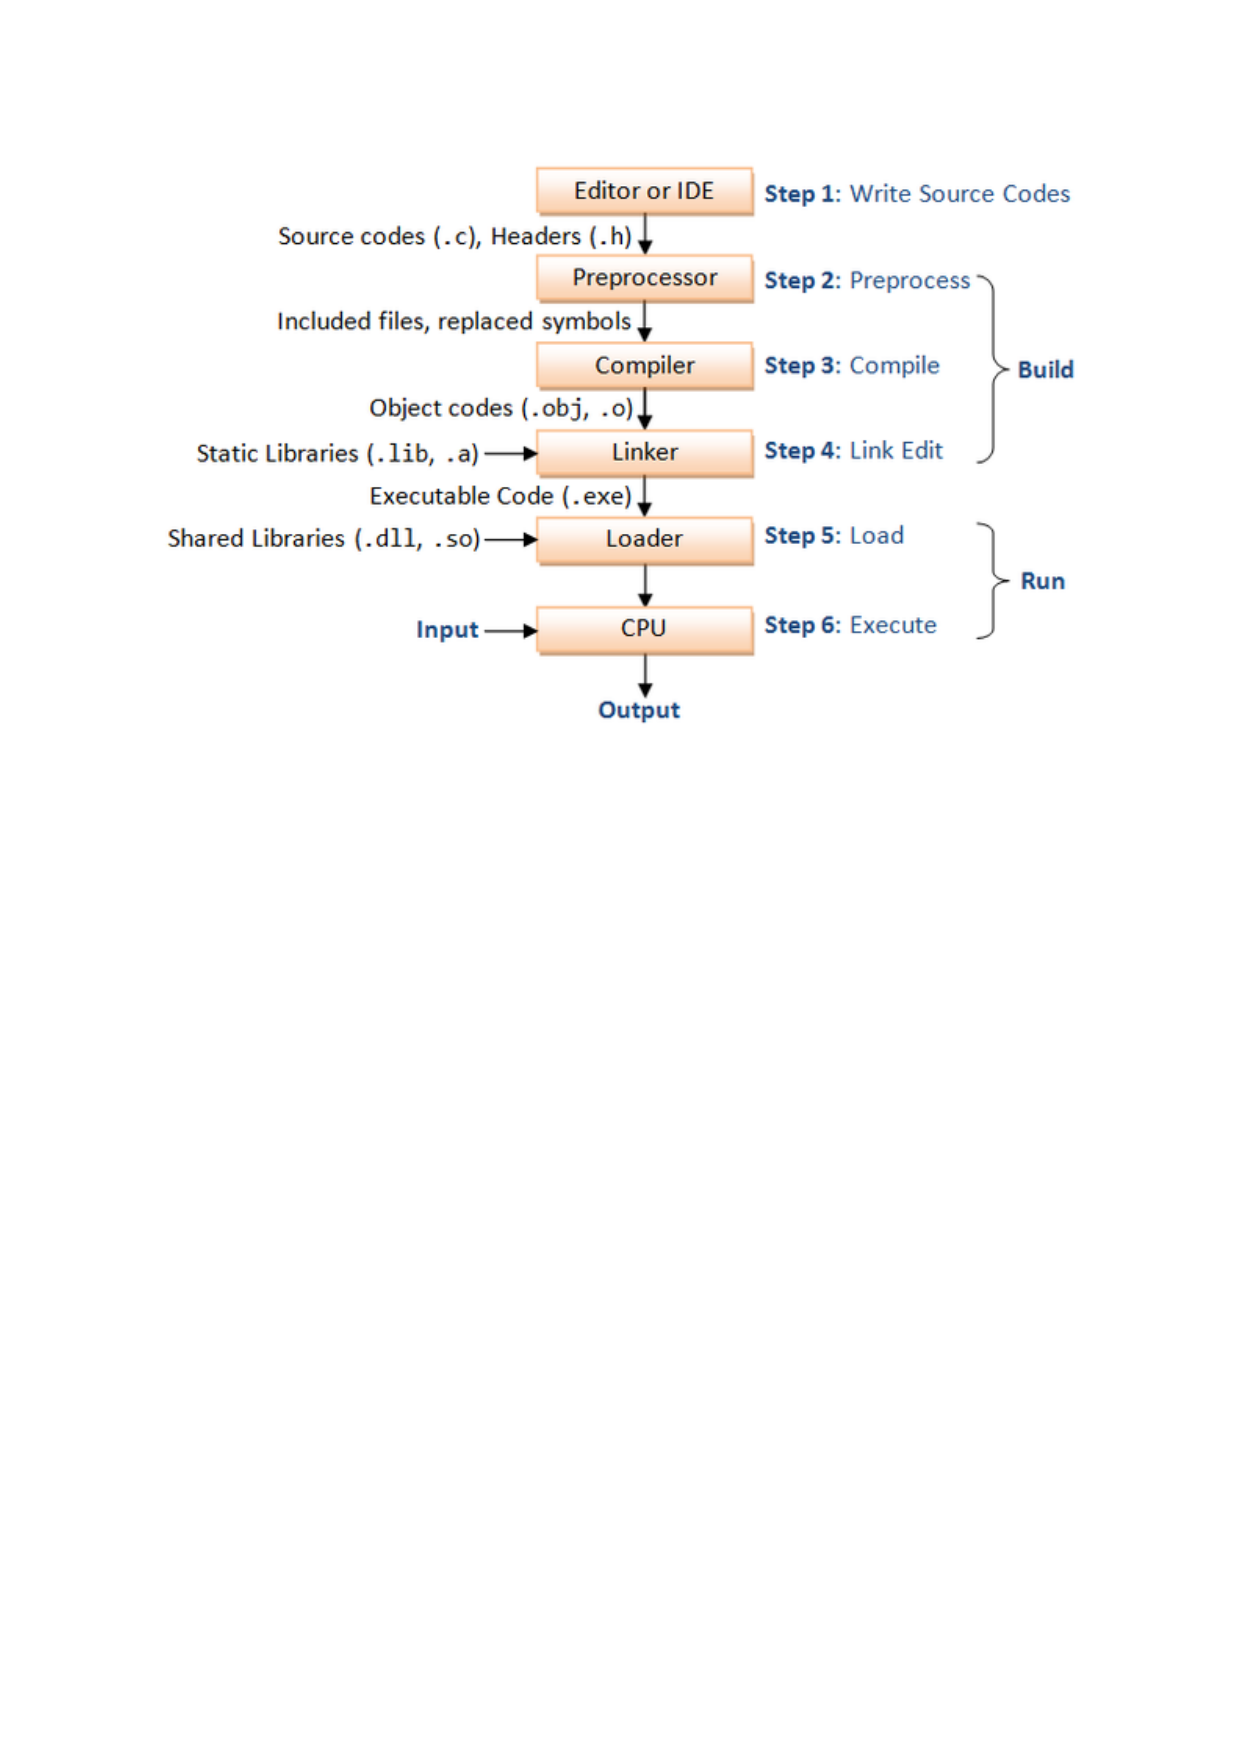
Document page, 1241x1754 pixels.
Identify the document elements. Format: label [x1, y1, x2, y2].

picture [150, 150, 1092, 732]
